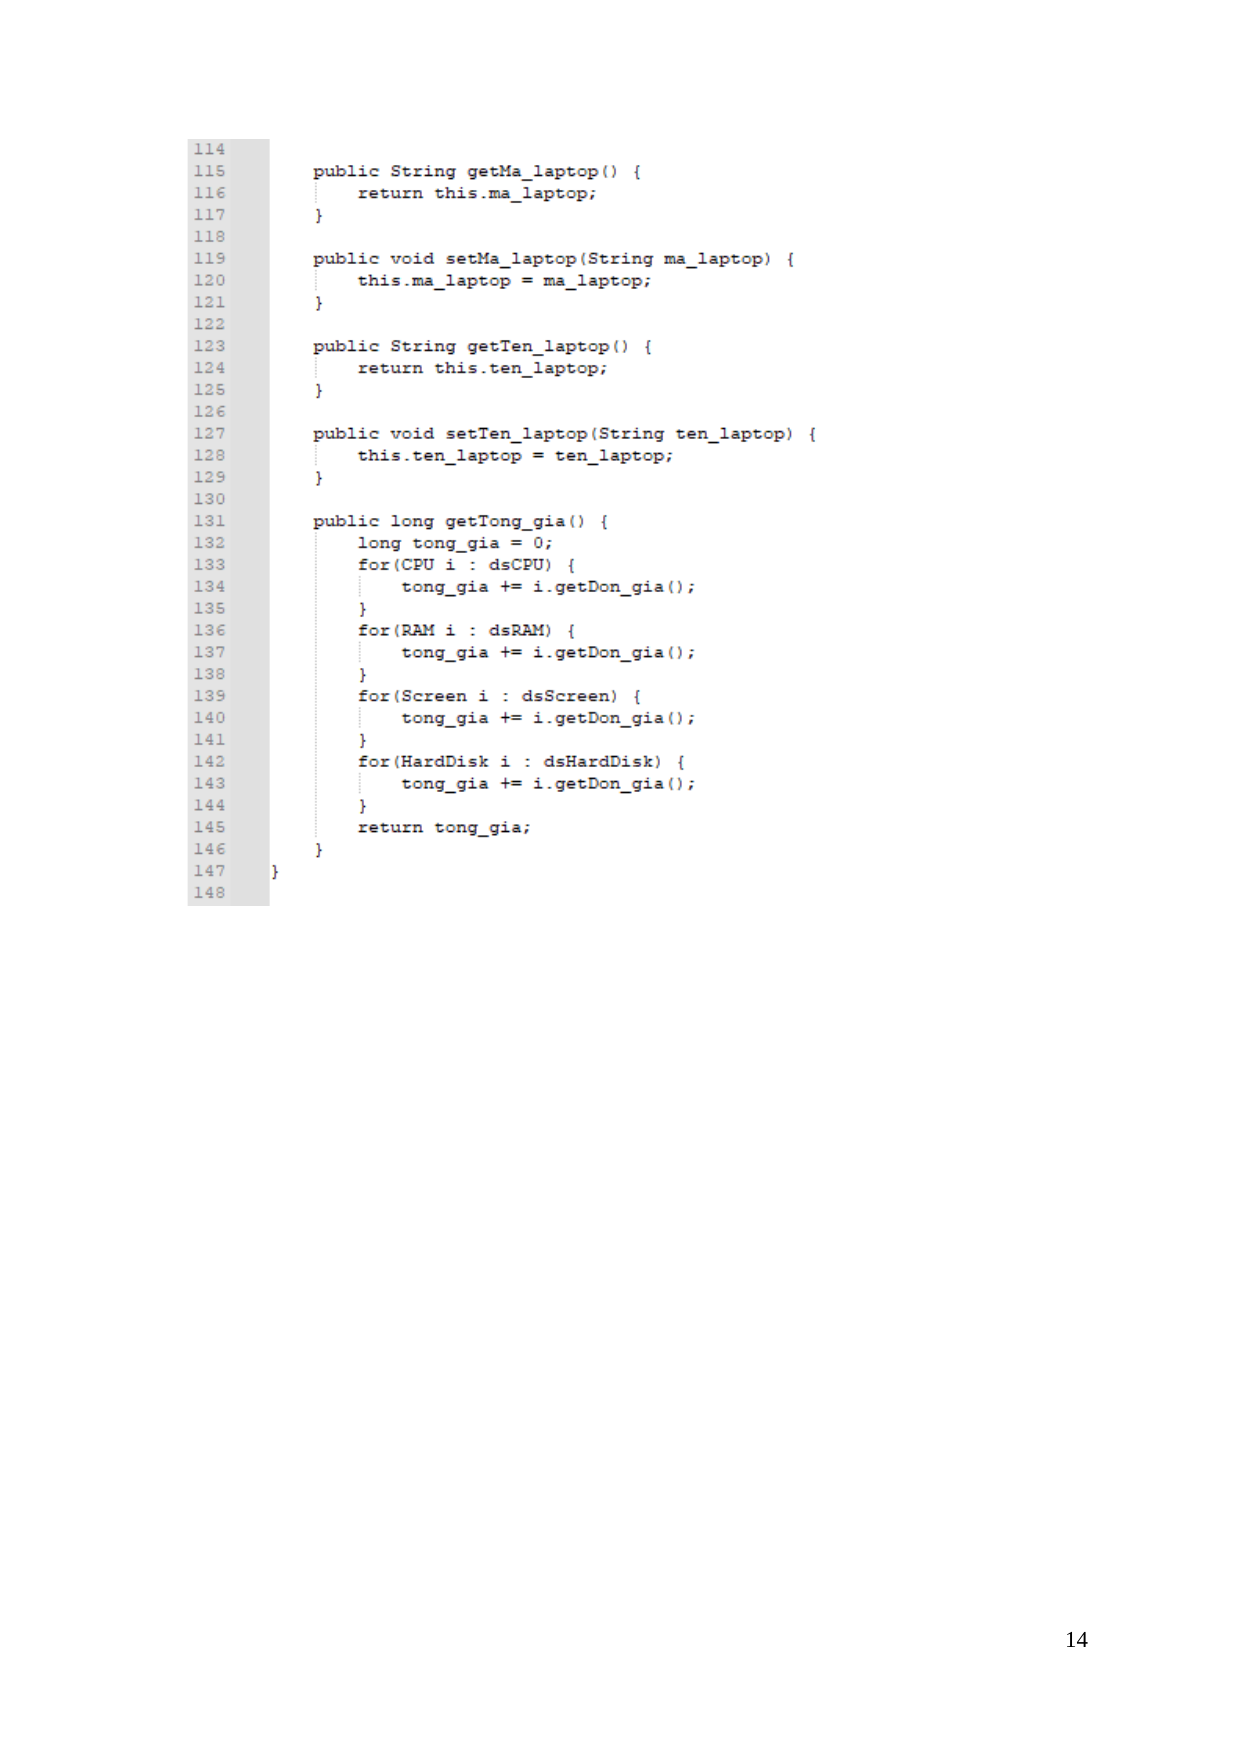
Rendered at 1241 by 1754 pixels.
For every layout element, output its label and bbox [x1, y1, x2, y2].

picture [187, 139, 887, 906]
